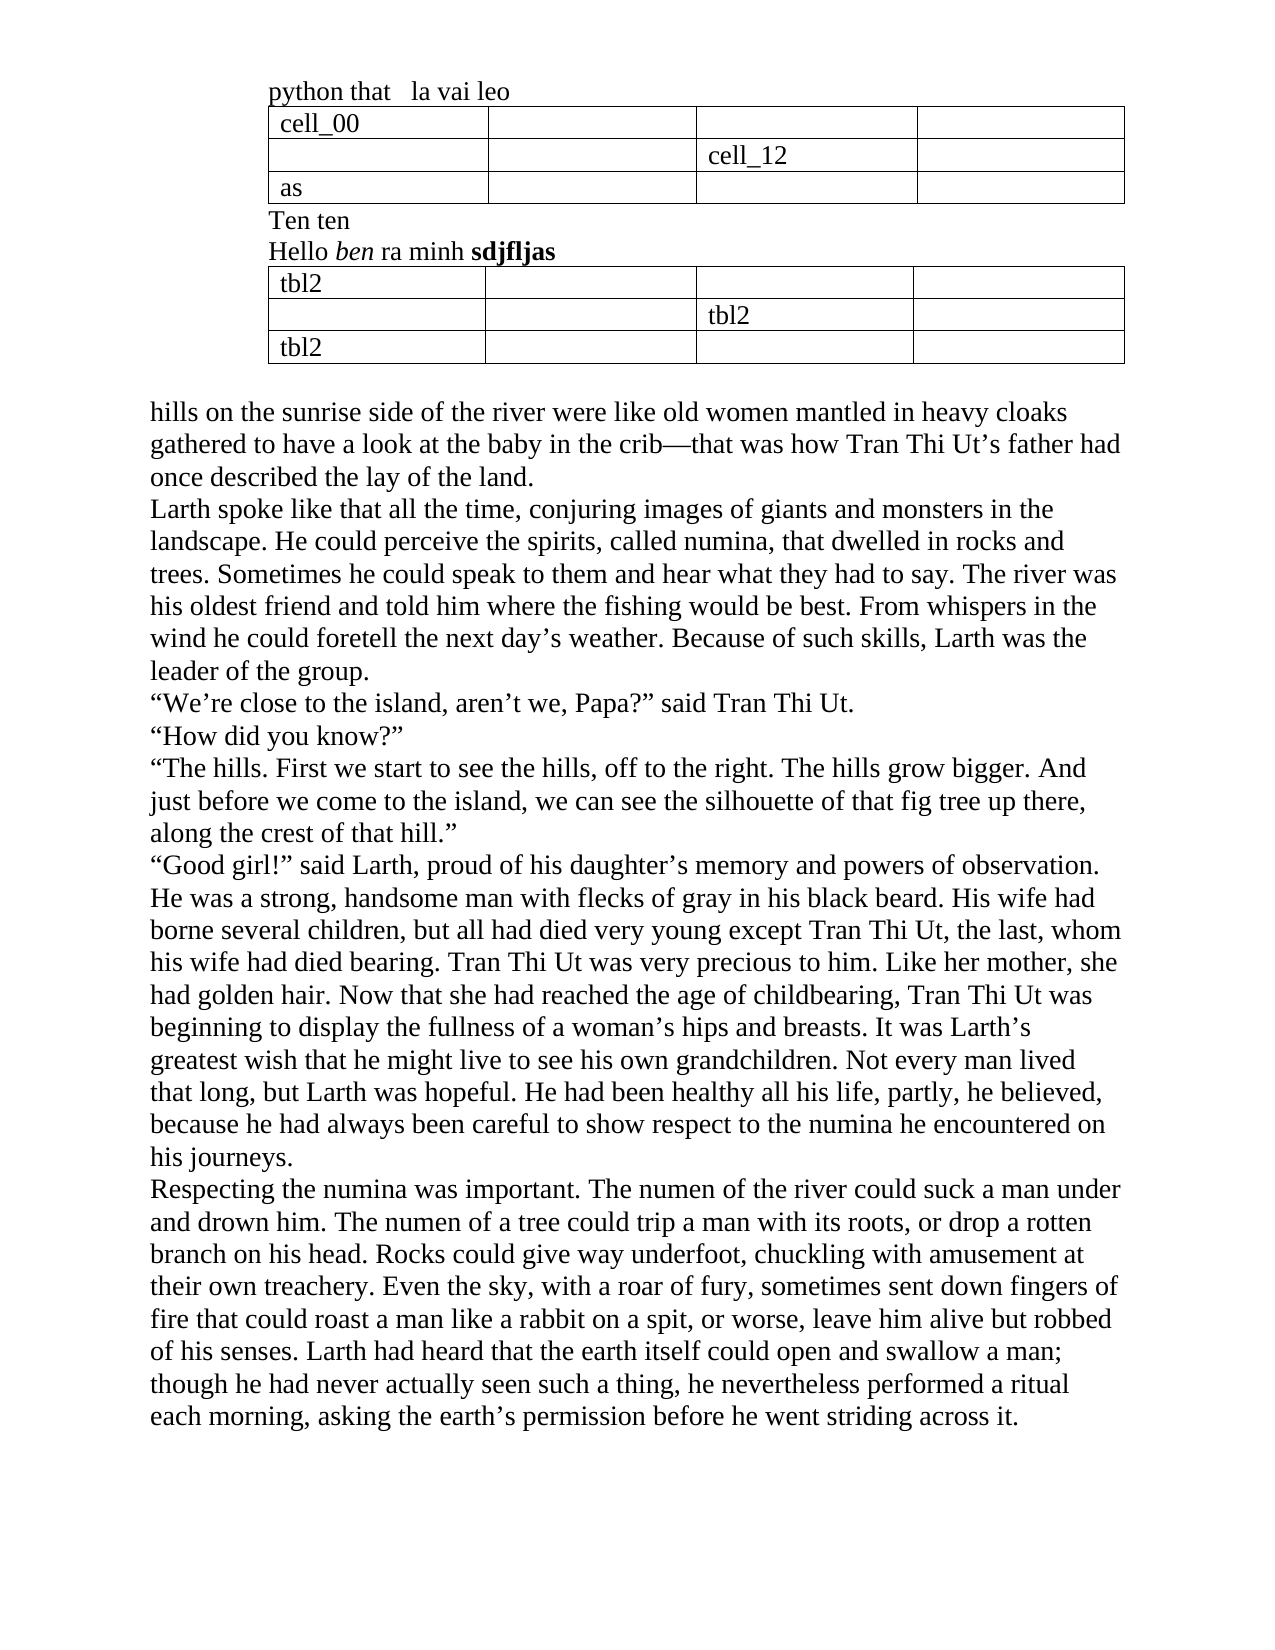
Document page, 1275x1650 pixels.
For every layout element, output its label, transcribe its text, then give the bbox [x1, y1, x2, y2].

text “We’re close to the island, aren’t we, Papa?” said Tran Thi Ut. [150, 686, 1125, 719]
text “Good girl!” said Larth, proud of his daughter’s memory and powers of observation. He was a strong, handsome man with flecks of gray in his black beard. His wife had borne several children, but all had died very young except Tran Thi Ut, the last, whom his wife had died bearing. Tran Thi Ut was very precious to him. Like her mother, she had golden hair. Now that she had reached the age of childbearing, Tran Thi Ut was beginning to display the fullness of a woman’s hips and breasts. It was Larth’s greatest wish that he might live to see his own grandchildren. Not every man lived that long, but Larth was hopeful. He had been healthy all his life, partly, he believed, because he had always been careful to show respect to the numina he encountered on his journeys. [150, 848, 1125, 1172]
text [150, 395, 1125, 492]
text “The hills. First we start to see the hills, off to the right. The hills grow bigger. And just before we come to the island, we can see the silhouette of that fig tree up there, along the crest of that hill.” [150, 751, 1125, 848]
text Larth spoke like that all the time, conjuring images of giants and monsters in the landscape. He could perceive the spirits, called numina, that dwelled in rocks and trees. Sometimes he could speak to them and hear what they had to say. The river was his oldest friend and told him where the fishing would be best. From whispers in the wind he could foretell the next day’s weather. Because of such skills, Larth was the leader of the group. [150, 492, 1125, 686]
text “How did you know?” [150, 719, 1125, 751]
text Respecting the numina was important. The numen of the river could suck a man under and drown him. The numen of a tree could trip a man with its roots, or drop a rotten branch on his head. Rocks could give way underfoot, chuckling with amusement at their own treachery. Even the sky, with a roar of fury, sometimes sent down fingers of fire that could roast a man like a rabbit on a spit, or worse, leave him alive but robbed of his senses. Larth had heard that the earth itself could open and swallow a man; though he had never actually seen such a thing, he nevertheless performed a ritual each morning, asking the earth’s permission before he went striding across it. [150, 1172, 1125, 1431]
